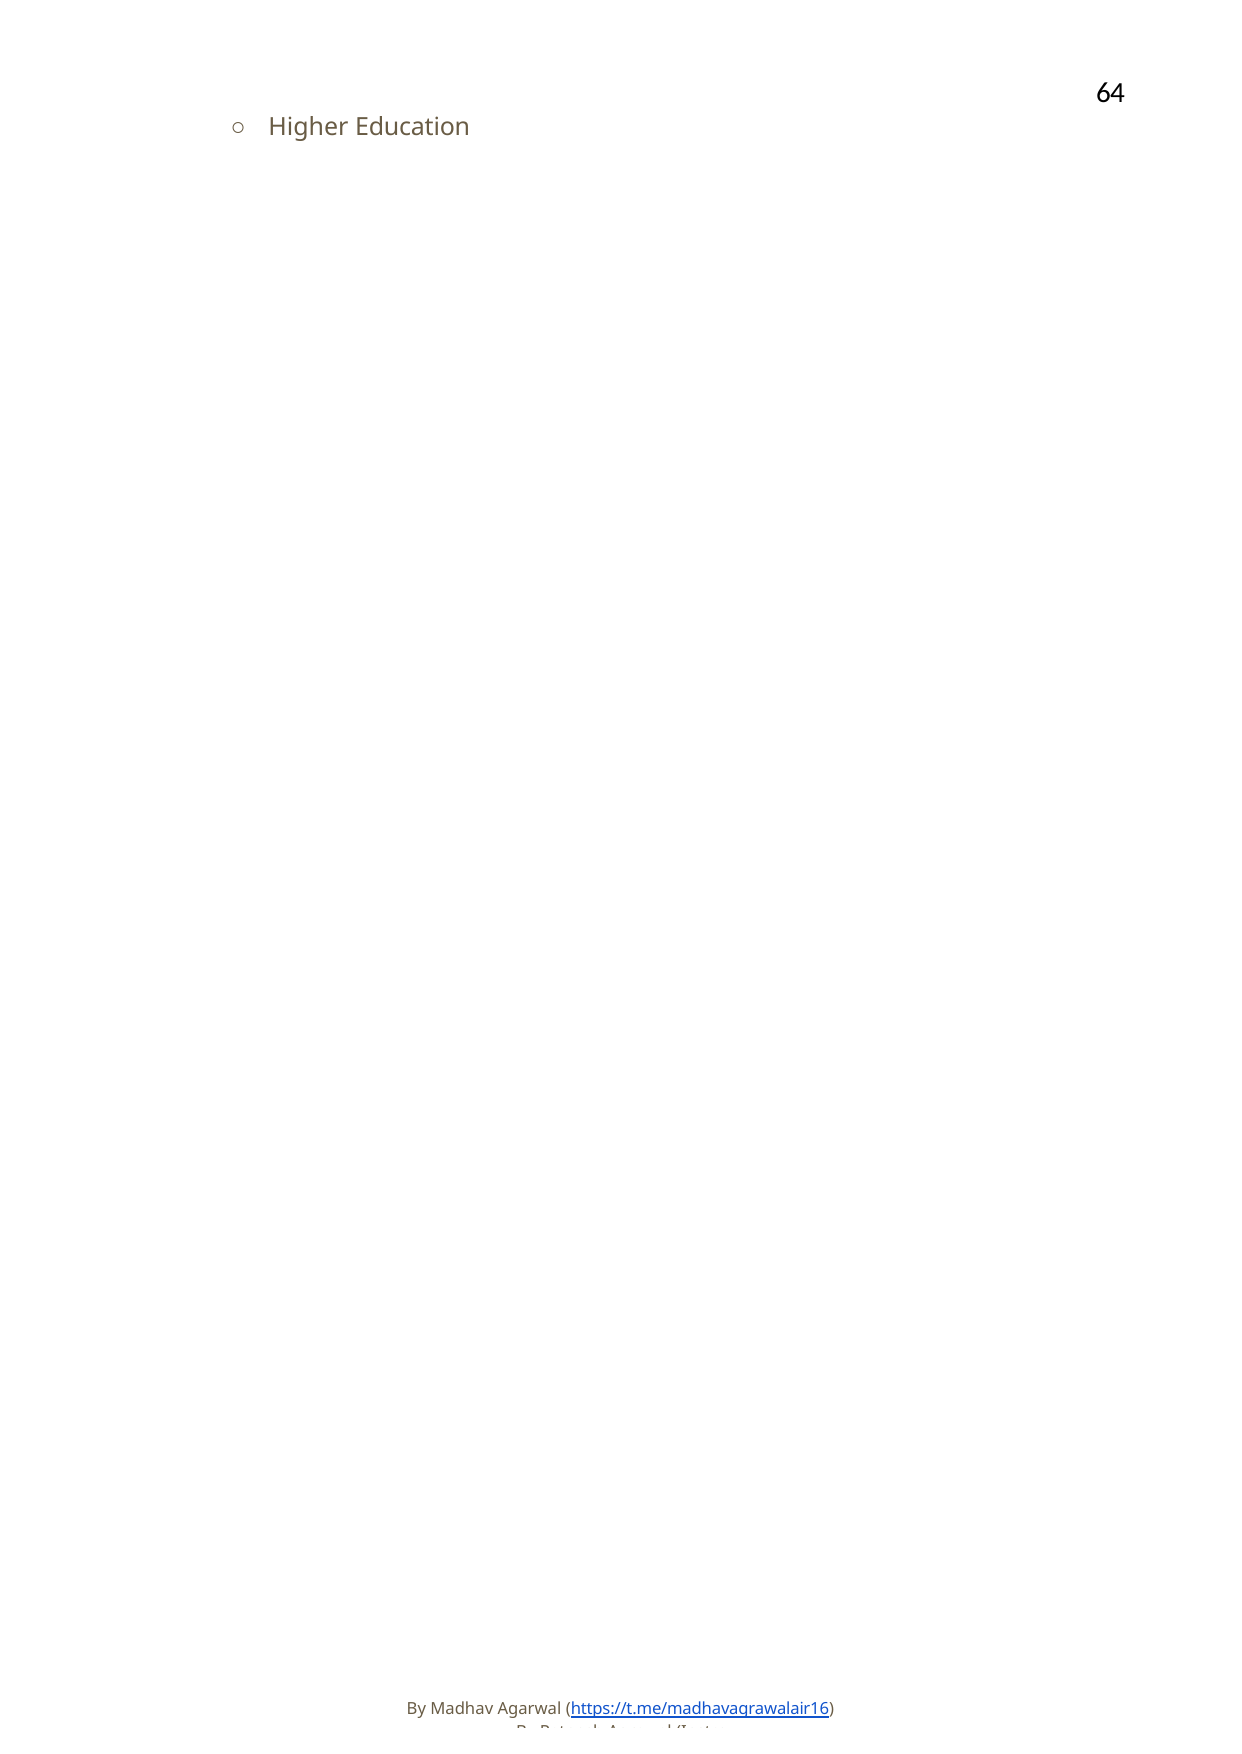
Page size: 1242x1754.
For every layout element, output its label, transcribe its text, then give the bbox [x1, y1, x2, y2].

list Higher Education [230, 108, 1212, 142]
